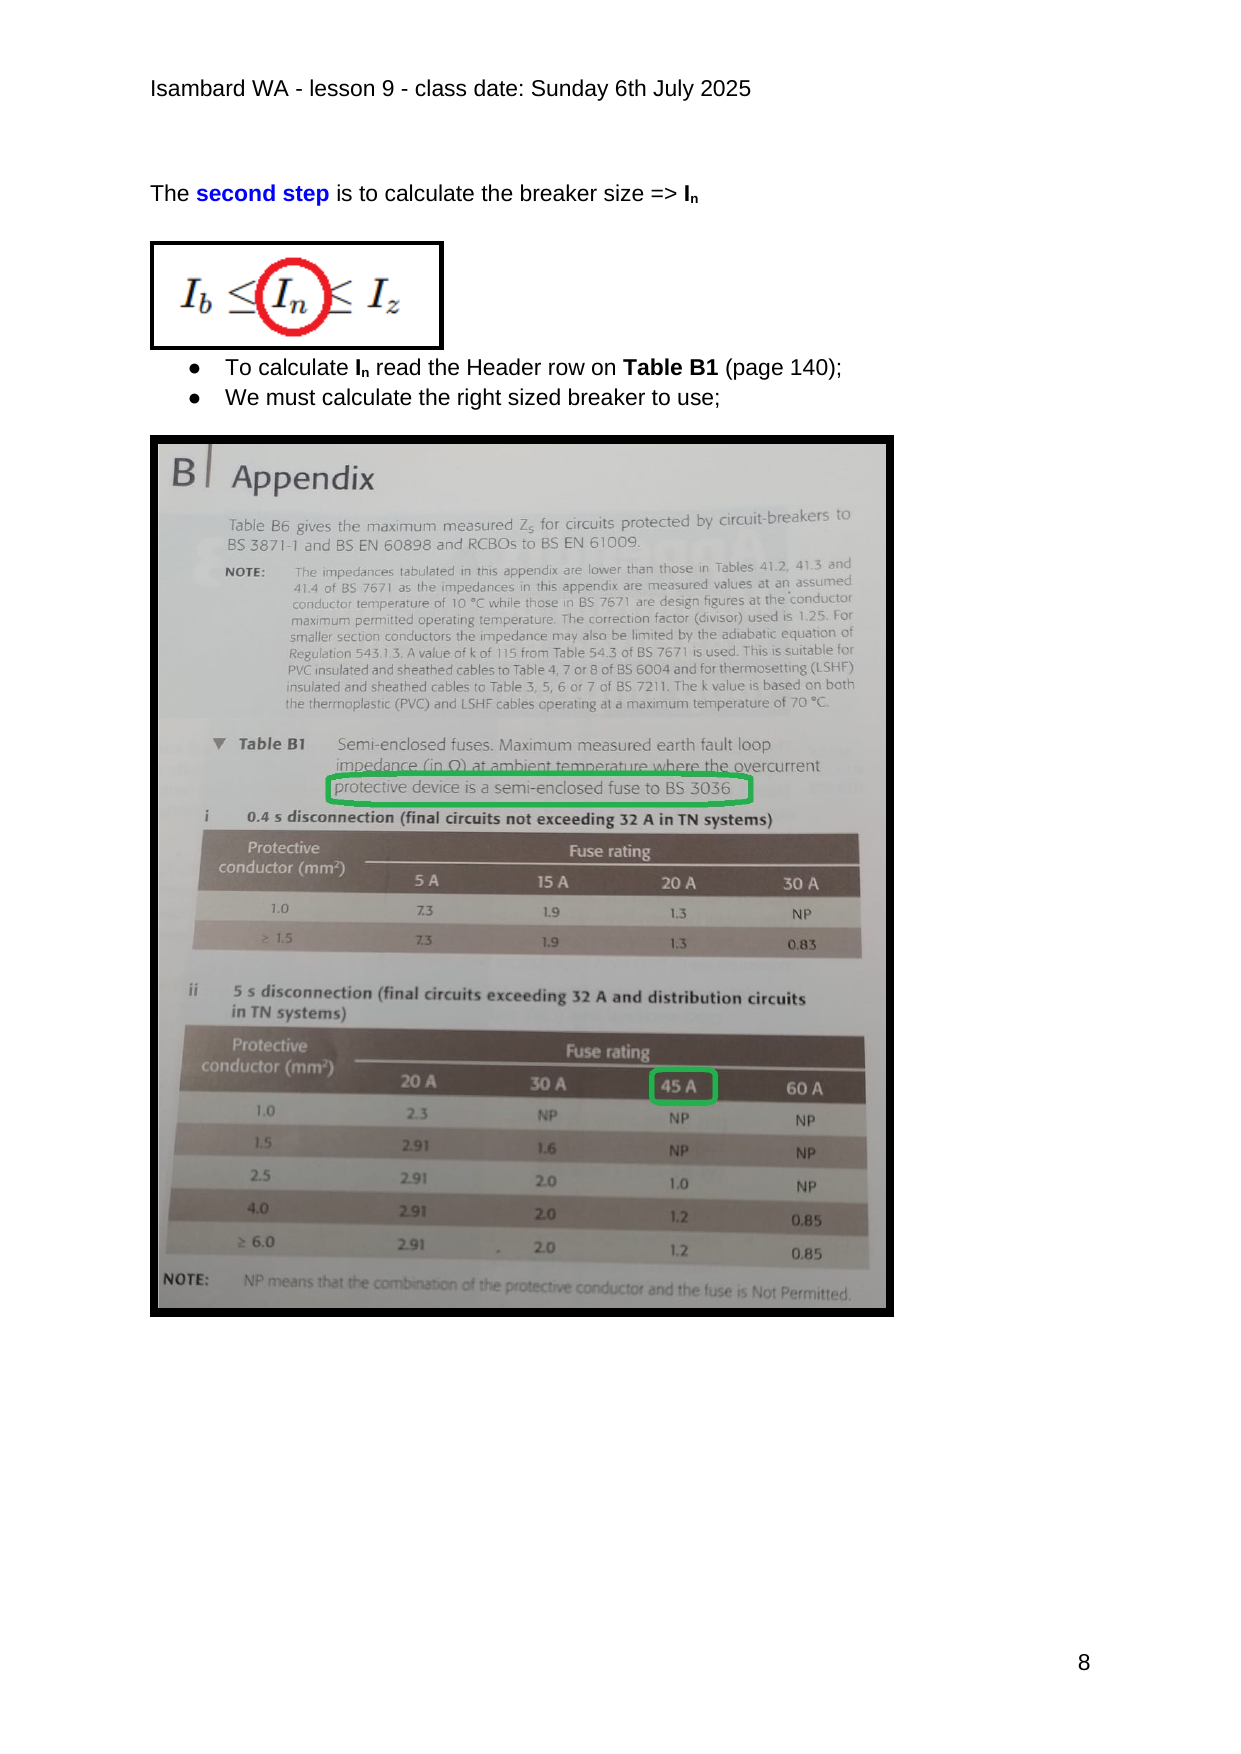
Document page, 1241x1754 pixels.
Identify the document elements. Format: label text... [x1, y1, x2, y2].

text The second step is to calculate the breaker size => In [150, 180, 1090, 207]
list To calculate In read the Header row on Table B1 (page 140); [187, 354, 1090, 380]
picture [158, 444, 886, 1308]
picture [154, 245, 439, 346]
list We must calculate the right sized breaker to use; [187, 384, 1090, 410]
